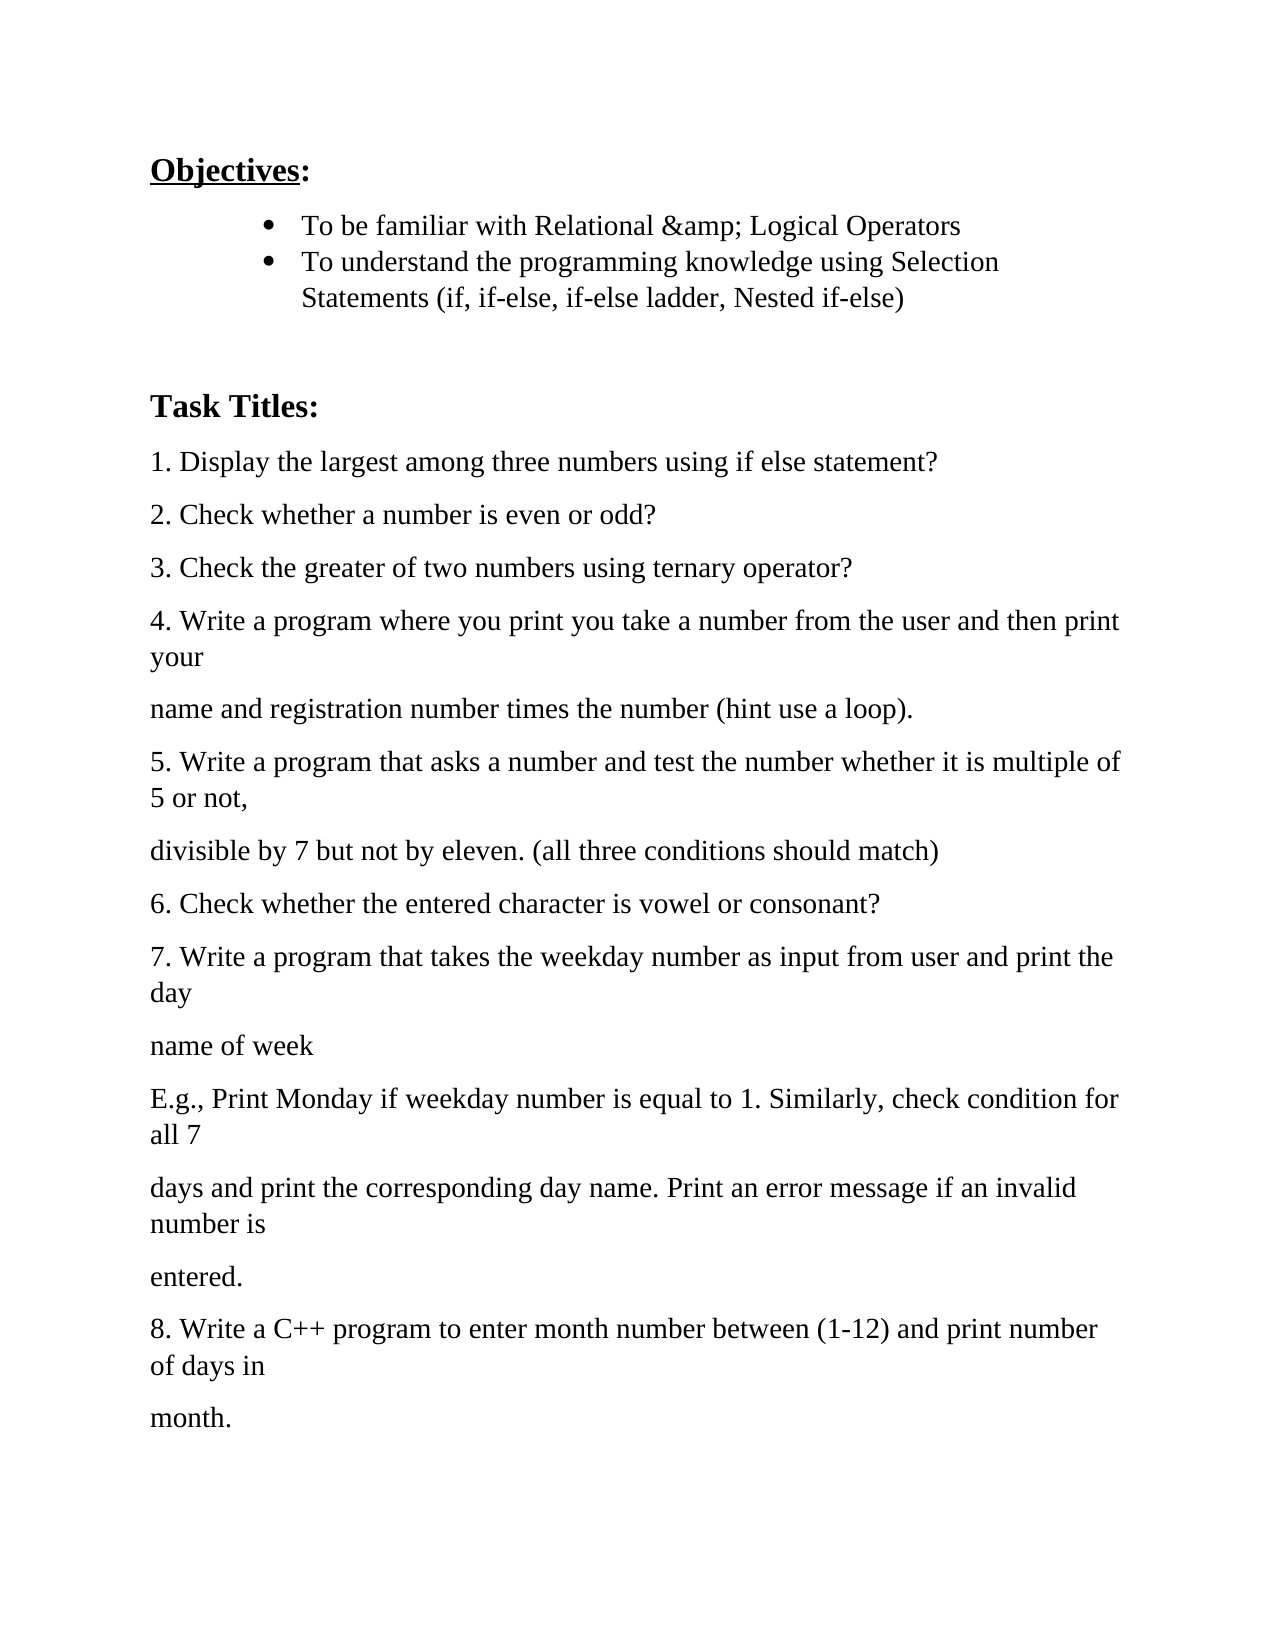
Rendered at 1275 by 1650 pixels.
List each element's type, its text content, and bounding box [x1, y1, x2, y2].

text E.g., Print Monday if weekday number is equal to 1. Similarly, check condition for all 7 [150, 1081, 1125, 1150]
text entered. [150, 1259, 1125, 1292]
text days and print the corresponding day name. Print an error message if an invalid number is [150, 1170, 1125, 1239]
text divisible by 7 but not by eleven. (all three conditions should match) [150, 833, 1125, 867]
text Objectives: [150, 150, 1125, 188]
text 3. Check the greater of two numbers using ternary operator? [150, 550, 1125, 583]
list To understand the programming knowledge using Selection Statements (if, if-else, if-else ladder, Nested if-else) [263, 244, 1125, 314]
text 4. Write a program where you print you take a number from the user and then print your [150, 603, 1125, 672]
text month. [150, 1400, 1125, 1434]
text 1. Display the largest among three numbers using if else statement? [150, 444, 1125, 478]
text 5. Write a program that asks a number and test the number whether it is multiple of 5 or not, [150, 744, 1125, 814]
text 8. Write a C++ program to enter month number between (1-12) and print number of days in [150, 1311, 1125, 1381]
text 6. Check whether the entered character is vowel or consonant? [150, 886, 1125, 920]
text Task Titles: [150, 386, 1125, 424]
list To be familiar with Relational &amp; Logical Operators [263, 208, 1125, 242]
text name and registration number times the number (hint use a loop). [150, 692, 1125, 725]
text 2. Check whether a number is even or odd? [150, 497, 1125, 531]
text 7. Write a program that takes the weekday number as input from user and print the day [150, 939, 1125, 1009]
text name of week [150, 1028, 1125, 1061]
